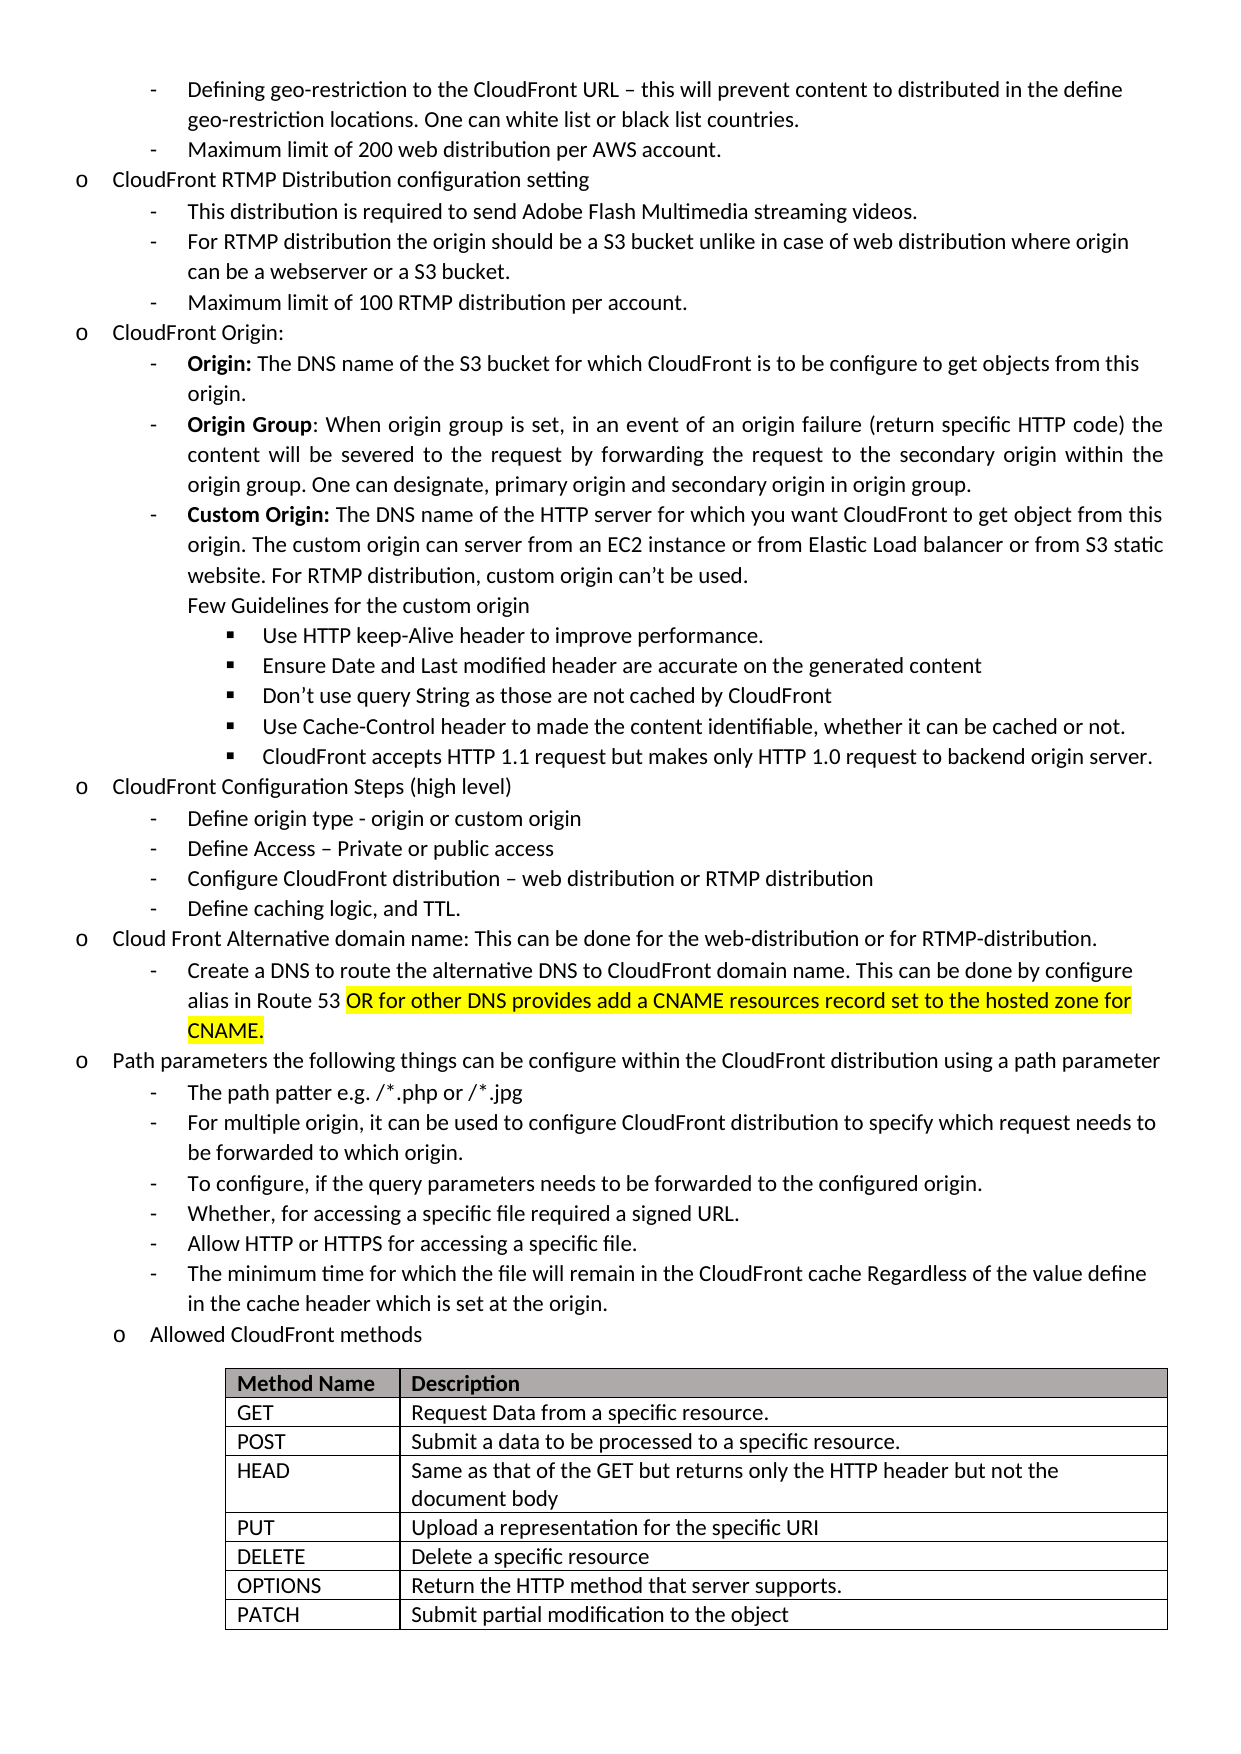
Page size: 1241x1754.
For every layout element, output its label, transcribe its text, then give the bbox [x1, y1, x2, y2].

table_cell Delete a specific resource [401, 1542, 1167, 1570]
list Define Access – Private or public access [150, 834, 1165, 862]
table_cell HEAD [226, 1456, 399, 1512]
list For RTMP distribution the origin should be a S3 bucket unlike in case of web distribution where origin can be a webserver or a S3 bucket. [150, 227, 1165, 286]
list Custom Origin: The DNS name of the HTTP server for which you want CloudFront to get object from this origin. The custom origin can server from an EC2 instance or from Elastic Load balancer or from S3 static website. For RTMP distribution, custom origin can’t be used. [150, 500, 1165, 589]
list The path patter e.g. /*.php or /*.jpg [150, 1078, 1165, 1106]
list To configure, if the query parameters needs to be forwarded to the configured origin. [150, 1169, 1165, 1197]
list Define origin type - origin or custom origin [150, 804, 1165, 832]
table_cell PUT [226, 1513, 399, 1541]
list Allow HTTP or HTTPS for accessing a specific file. [150, 1229, 1165, 1257]
table_cell Submit partial modification to the object [401, 1600, 1167, 1628]
list Allowed CloudFront methods [112, 1320, 1165, 1349]
table_cell Request Data from a specific resource. [401, 1398, 1167, 1426]
list Ensure Date and Last modified header are accurate on the generated content [225, 651, 1165, 679]
list Maximum limit of 100 RTMP distribution per account. [150, 288, 1165, 316]
list CloudFront Configuration Steps (high level) [75, 772, 1165, 801]
table_cell DELETE [226, 1542, 399, 1570]
list Maximum limit of 200 web distribution per AWS account. [150, 135, 1165, 163]
list Defining geo-restriction to the CloudFront URL – this will prevent content to distributed in the define geo-restriction locations. One can white list or black list countries. [150, 75, 1165, 133]
list This distribution is required to send Adobe Flash Multimedia streaming videos. [150, 197, 1165, 225]
table_cell Upload a representation for the specific URI [401, 1513, 1167, 1541]
list CloudFront RTMP Distribution configuration setting [75, 166, 1165, 195]
list Don’t use query String as those are not cached by CloudFront [225, 682, 1165, 710]
list Whether, for accessing a specific file required a signed URL. [150, 1199, 1165, 1227]
list Path parameters the following things can be configure within the CloudFront distribution using a path parameter [75, 1047, 1165, 1076]
list Origin Group: When origin group is set, in an event of an origin failure (return specific HTTP code) the content will be severed to the request by forwarding the request to the secondary origin within the origin group. One can designate, primary origin and secondary origin in origin group. [150, 410, 1165, 498]
table_cell Same as that of the GET but returns only the HTTP header but not the document body [401, 1456, 1167, 1512]
list Configure CloudFront distribution – web distribution or RTMP distribution [150, 864, 1165, 892]
list CloudFront accepts HTTP 1.1 request but makes only HTTP 1.0 request to backend origin server. [225, 742, 1165, 770]
list Create a DNS to route the alternative DNS to CloudFront domain name. This can be done by configure alias in Route 53 OR for other DNS provides add a CNAME resources record set to the hosted zone for CNAME. [150, 956, 1165, 1044]
table_header Method Name [226, 1369, 399, 1397]
list For multiple origin, it can be used to configure CloudFront distribution to specify which request needs to be forwarded to which origin. [150, 1108, 1165, 1167]
table_cell Submit a data to be processed to a specific resource. [401, 1427, 1167, 1455]
list Use Cache-Control header to made the content identifiable, whether it can be cached or not. [225, 712, 1165, 740]
table_header Description [401, 1369, 1167, 1397]
table_cell GET [226, 1398, 399, 1426]
list CloudFront Origin: [75, 318, 1165, 347]
list Few Guidelines for the custom origin [187, 591, 1165, 619]
table_cell OPTIONS [226, 1571, 399, 1599]
table_cell POST [226, 1427, 399, 1455]
list Origin: The DNS name of the S3 bucket for which CloudFront is to be configure to get objects from this origin. [150, 349, 1165, 408]
list Define caching logic, and TTL. [150, 894, 1165, 922]
table_cell Return the HTTP method that server supports. [401, 1571, 1167, 1599]
table_cell PATCH [226, 1600, 399, 1628]
list Cloud Front Alternative domain name: This can be done for the web-distribution or for RTMP-distribution. [75, 924, 1165, 954]
list Use HTTP keep-Alive header to improve performance. [225, 621, 1165, 649]
